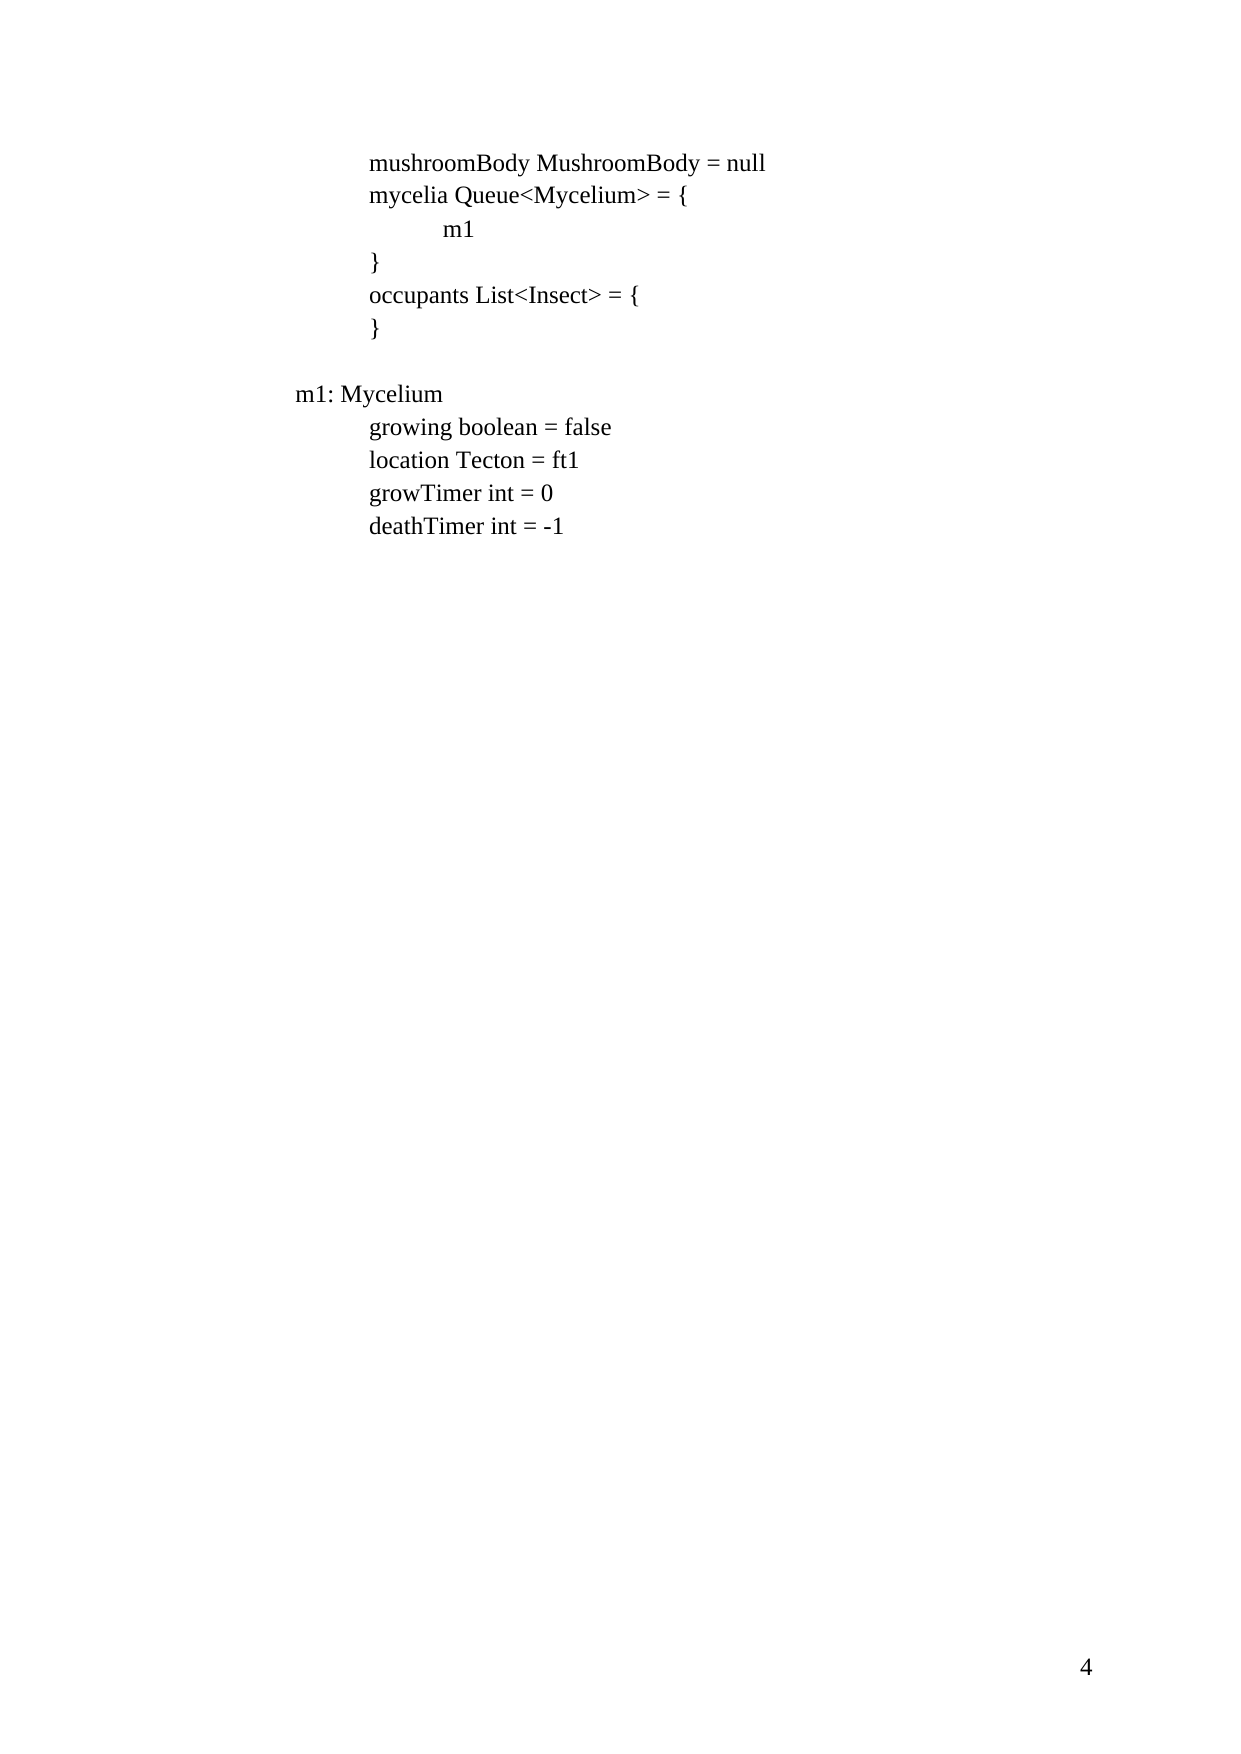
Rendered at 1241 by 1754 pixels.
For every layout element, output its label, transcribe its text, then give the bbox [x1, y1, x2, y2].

text } [295, 313, 1093, 341]
text deathTimer int = -1 [295, 511, 1093, 539]
text growing boolean = false [295, 412, 1093, 441]
text location Tecton = ft1 [295, 445, 1093, 473]
text mushroomBody MushroomBody = null [295, 148, 1093, 176]
text occupants List<Insect> = { [295, 280, 1093, 308]
text m1: Mycelium [295, 379, 1093, 407]
text m1 [369, 214, 1093, 242]
text growTimer int = 0 [295, 478, 1093, 507]
text } [295, 247, 1093, 275]
text mycelia Queue<Mycelium> = { [295, 181, 1093, 209]
